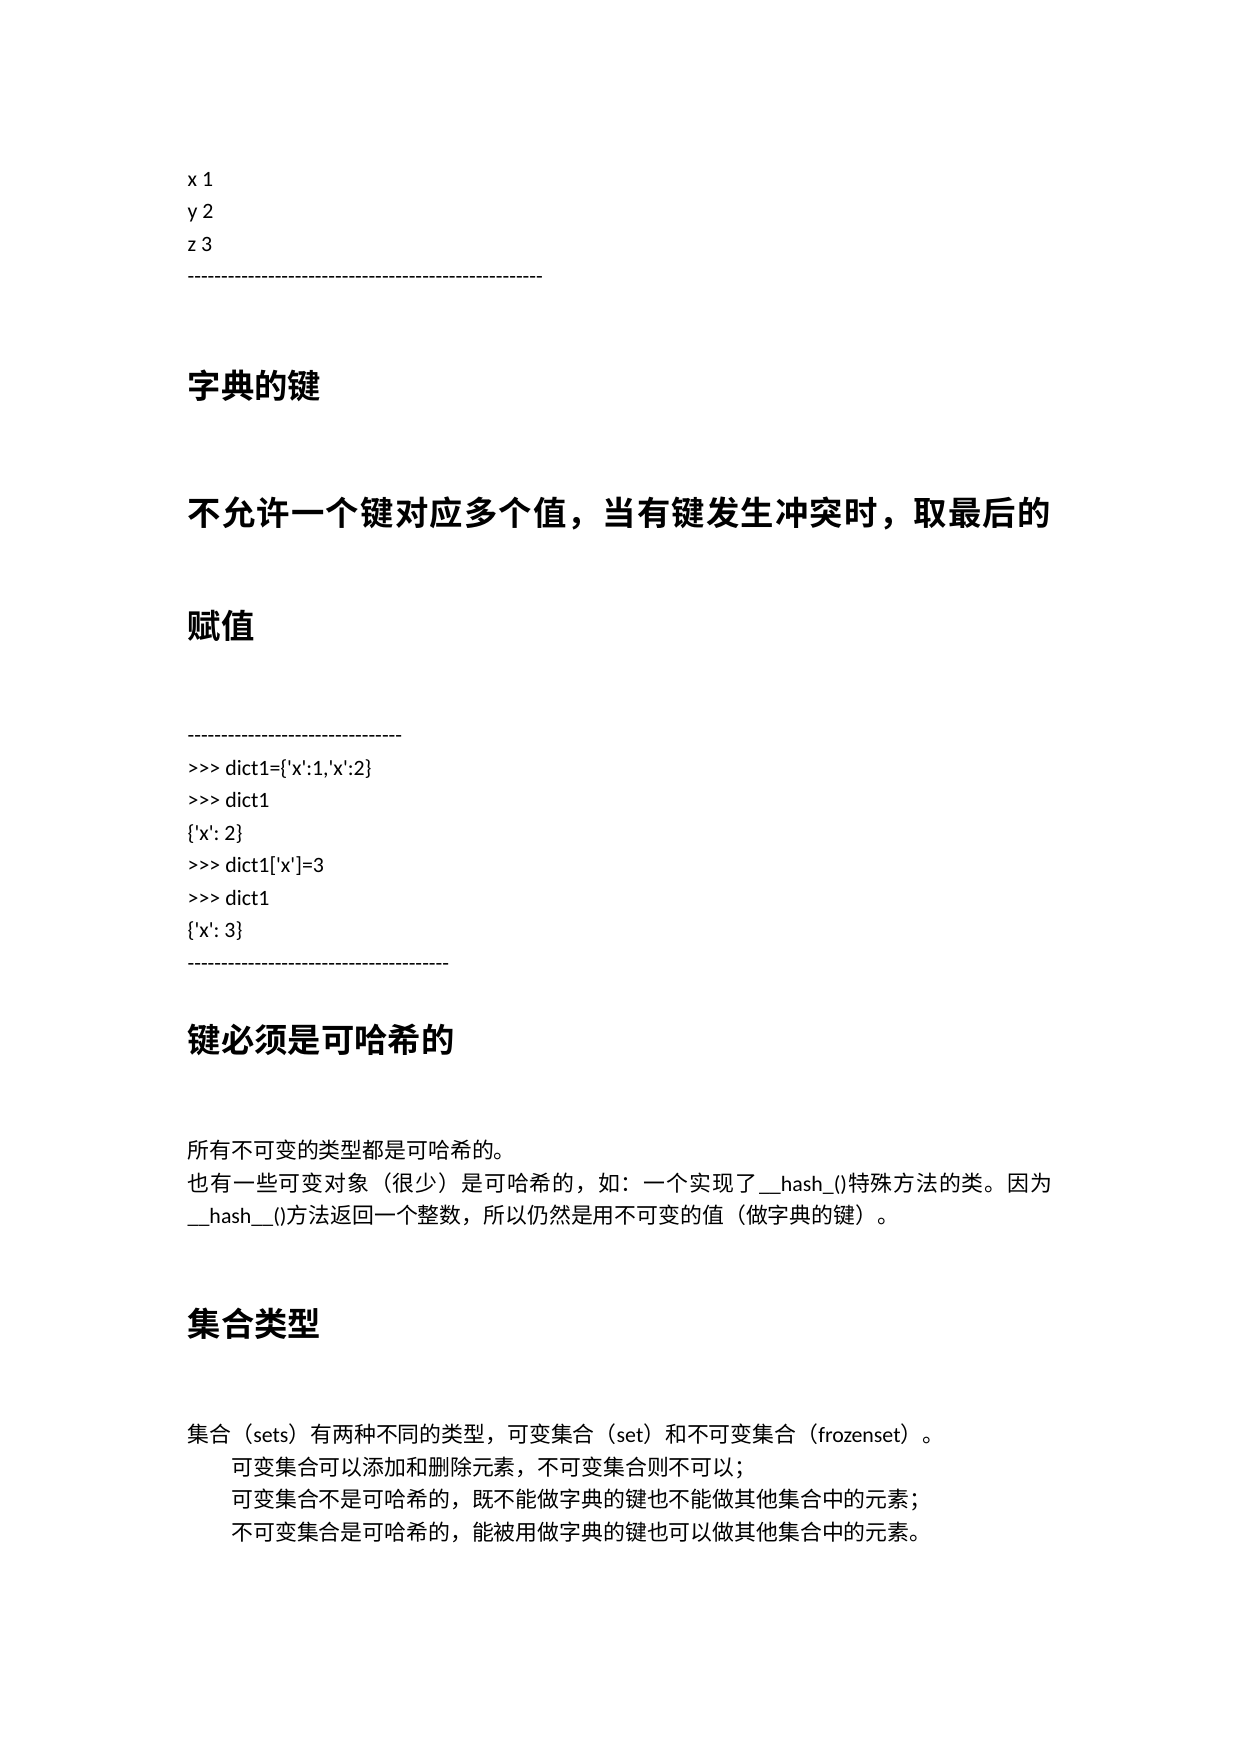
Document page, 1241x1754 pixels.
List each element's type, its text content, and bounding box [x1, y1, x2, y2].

text 不可变集合是可哈希的，能被用做字典的键也可以做其他集合中的元素。 [187, 1514, 1053, 1547]
subtitle 键必须是可哈希的 [187, 1005, 1053, 1070]
subtitle 集合类型 [187, 1290, 1053, 1355]
text >>> dict1 [187, 783, 1053, 816]
text y 2 [187, 194, 1053, 227]
text 所有不可变的类型都是可哈希的。 [187, 1133, 1053, 1165]
text ----------------------------------------------------- [187, 259, 1053, 292]
subtitle 不允许一个键对应多个值，当有键发生冲突时，取最后的赋值 [187, 479, 1053, 656]
text >>> dict1 [187, 881, 1053, 913]
text 可变集合不是可哈希的，既不能做字典的键也不能做其他集合中的元素； [187, 1482, 1053, 1514]
text x 1 [187, 162, 1053, 194]
text {'x': 2} [187, 816, 1053, 848]
text {'x': 3} [187, 913, 1053, 946]
text -------------------------------- [187, 718, 1053, 751]
text 可变集合可以添加和删除元素，不可变集合则不可以； [187, 1449, 1053, 1482]
text 也有一些可变对象（很少）是可哈希的，如：一个实现了__hash_()特殊方法的类。因为__hash__()方法返回一个整数，所以仍然是用不可变的值（做字典的键）。 [187, 1165, 1053, 1230]
text 集合（sets）有两种不同的类型，可变集合（set）和不可变集合（frozenset）。 [187, 1417, 1053, 1449]
text >>> dict1={'x':1,'x':2} [187, 751, 1053, 783]
subtitle 字典的键 [187, 352, 1053, 417]
text z 3 [187, 227, 1053, 259]
text >>> dict1['x']=3 [187, 848, 1053, 881]
text --------------------------------------- [187, 946, 1053, 978]
